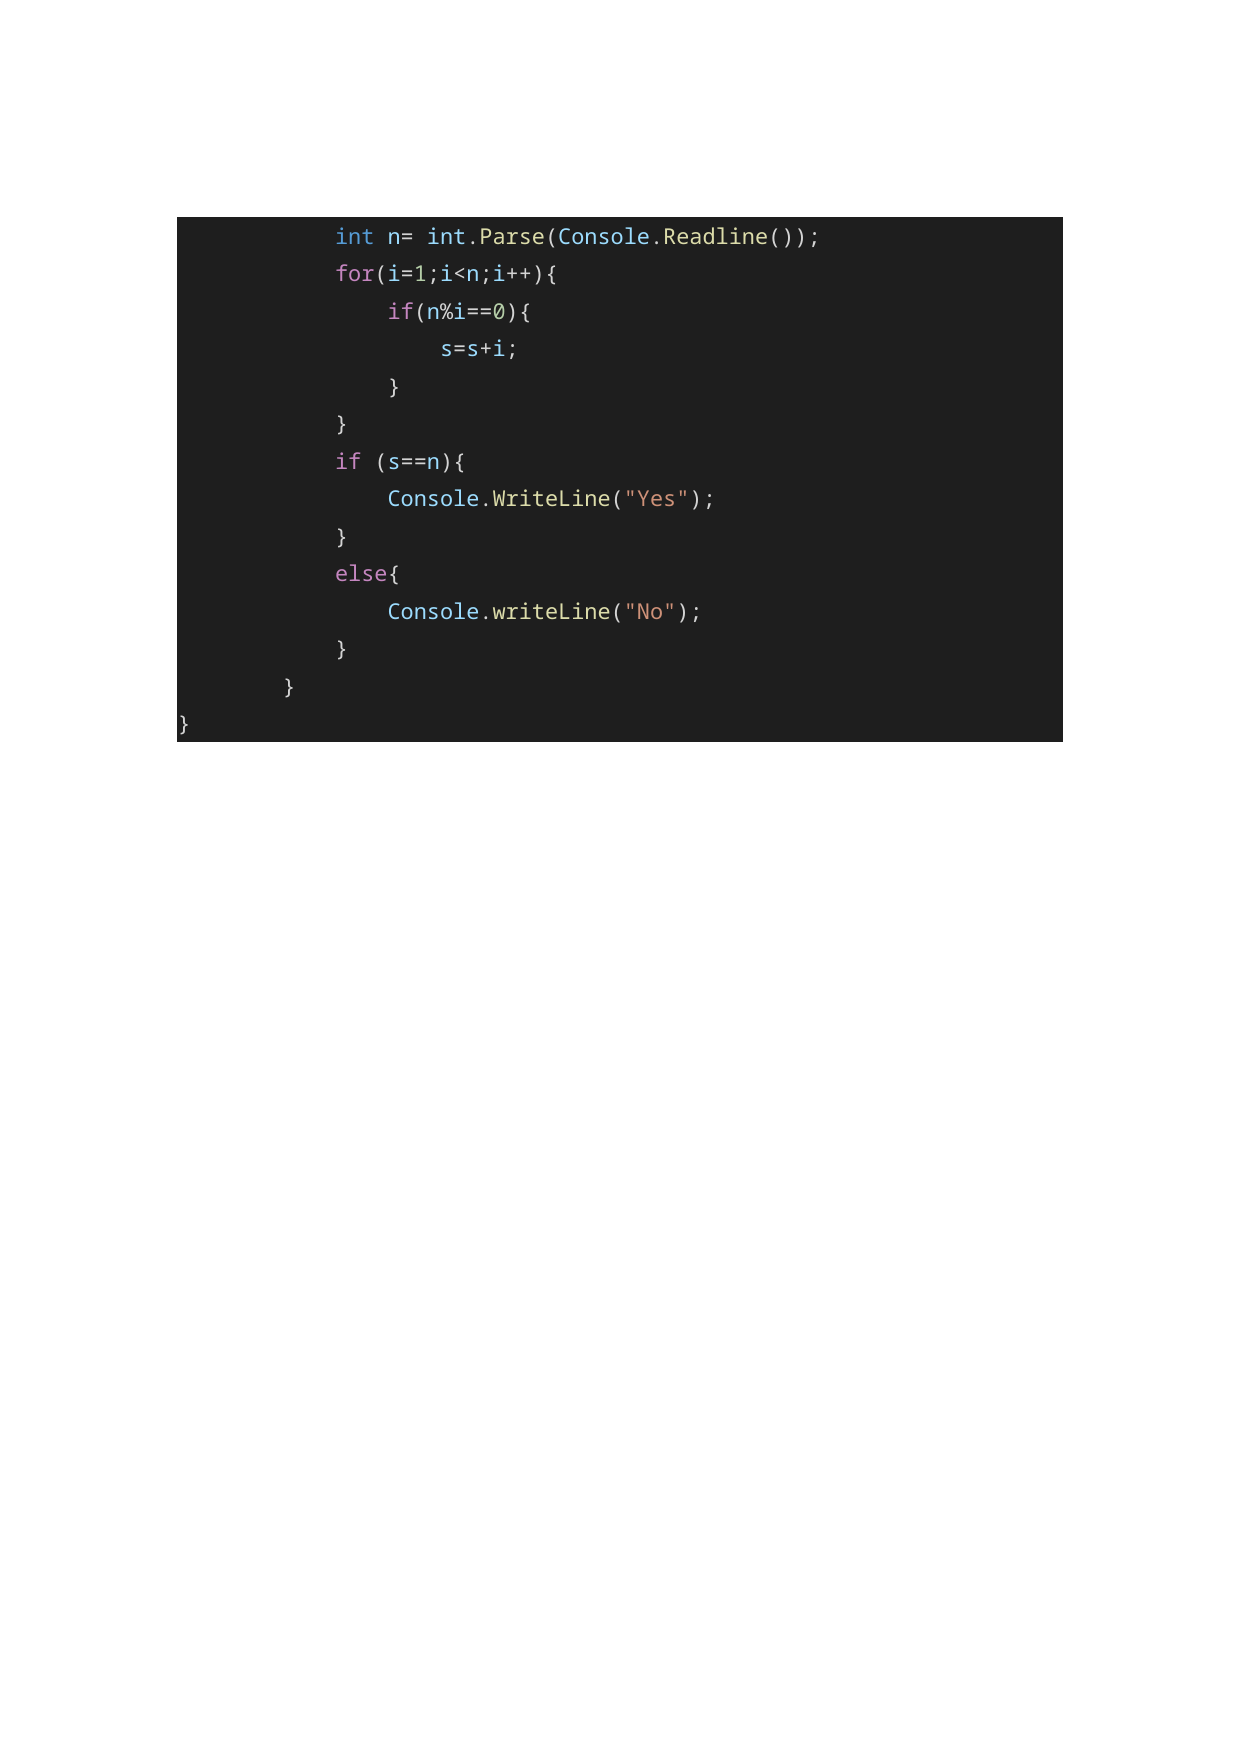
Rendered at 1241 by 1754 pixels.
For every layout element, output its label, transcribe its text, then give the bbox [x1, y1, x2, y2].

text } [177, 629, 1063, 667]
text } [177, 404, 1063, 442]
text Console.writeLine("No"); [177, 592, 1063, 629]
text } [177, 517, 1063, 554]
text Console.WriteLine("Yes"); [177, 479, 1063, 517]
text else{ [177, 554, 1063, 592]
text } [177, 704, 1063, 742]
text int n= int.Parse(Console.Readline()); [177, 217, 1063, 254]
text if(n%i==0){ [177, 292, 1063, 329]
text } [177, 667, 1063, 704]
text for(i=1;i<n;i++){ [177, 254, 1063, 292]
text s=s+i; [177, 329, 1063, 367]
text if (s==n){ [177, 442, 1063, 479]
text } [177, 367, 1063, 404]
